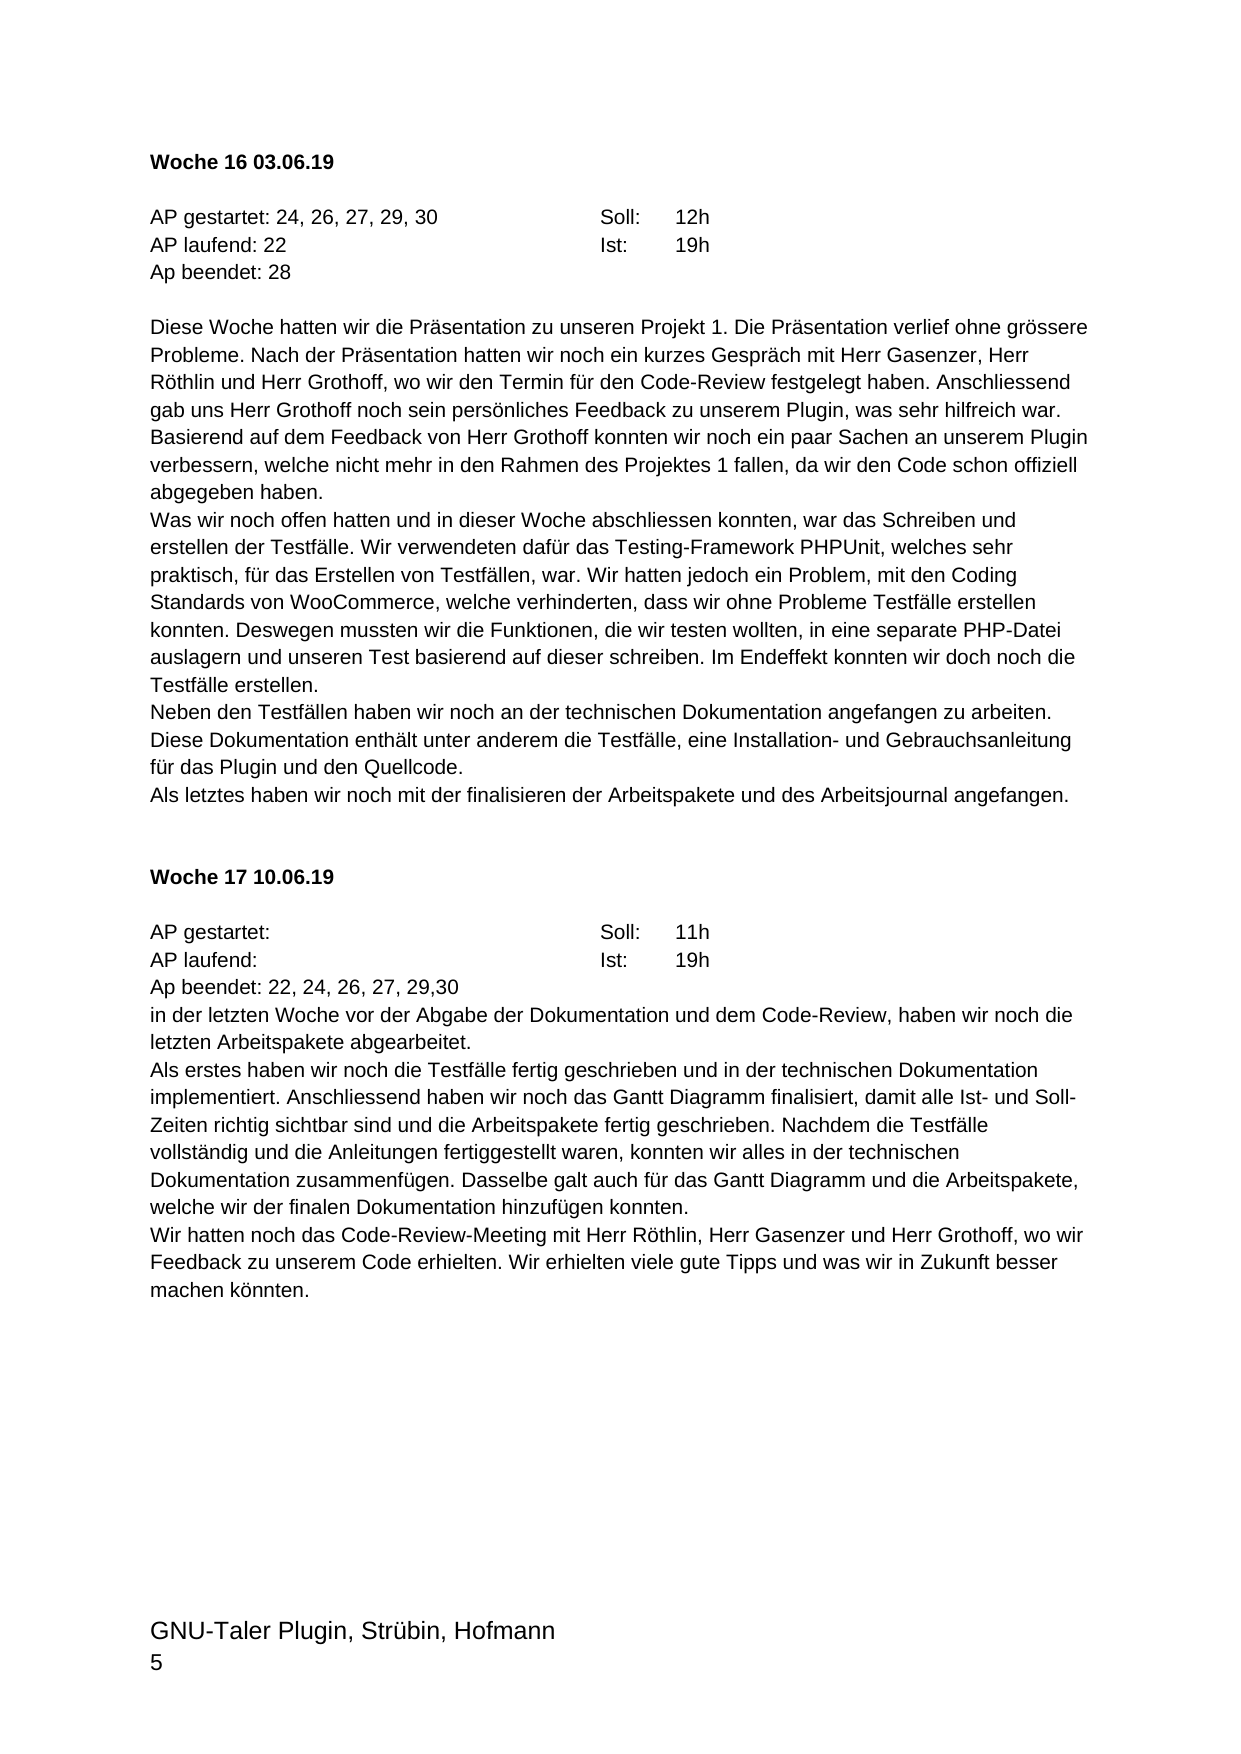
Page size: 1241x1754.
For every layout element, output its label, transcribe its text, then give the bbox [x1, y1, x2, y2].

text Basierend auf dem Feedback von Herr Grothoff konnten wir noch ein paar Sachen an unserem Plugin verbessern, welche nicht mehr in den Rahmen des Projektes 1 fallen, da wir den Code schon offiziell abgegeben haben. [150, 425, 1090, 504]
text Woche 17 10.06.19 [150, 865, 1090, 889]
text AP gestartet: Soll: 11h [150, 920, 1090, 944]
text in der letzten Woche vor der Abgabe der Dokumentation und dem Code-Review, haben wir noch die letzten Arbeitspakete abgearbeitet. [150, 1002, 1090, 1054]
text Wir hatten noch das Code-Review-Meeting mit Herr Röthlin, Herr Gasenzer und Herr Grothoff, wo wir Feedback zu unserem Code erhielten. Wir erhielten viele gute Tipps und was wir in Zukunft besser machen könnten. [150, 1222, 1090, 1301]
text Diese Woche hatten wir die Präsentation zu unseren Projekt 1. Die Präsentation verlief ohne grössere Probleme. Nach der Präsentation hatten wir noch ein kurzes Gespräch mit Herr Gasenzer, Herr Röthlin und Herr Grothoff, wo wir den Termin für den Code-Review festgelegt haben. Anschliessend gab uns Herr Grothoff noch sein persönliches Feedback zu unserem Plugin, was sehr hilfreich war. [150, 315, 1090, 421]
text Neben den Testfällen haben wir noch an der technischen Dokumentation angefangen zu arbeiten. Diese Dokumentation enthält unter anderem die Testfälle, eine Installation- und Gebrauchsanleitung für das Plugin und den Quellcode. [150, 700, 1090, 779]
text AP laufend: 22 Ist: 19h [150, 232, 1090, 256]
text Ap beendet: 22, 24, 26, 27, 29,30 [150, 975, 1090, 999]
text AP gestartet: 24, 26, 27, 29, 30 Soll: 12h [150, 205, 1090, 229]
text Als erstes haben wir noch die Testfälle fertig geschrieben und in der technischen Dokumentation implementiert. Anschliessend haben wir noch das Gantt Diagramm finalisiert, damit alle Ist- und Soll-Zeiten richtig sichtbar sind und die Arbeitspakete fertig geschrieben. Nachdem die Testfälle vollständig und die Anleitungen fertiggestellt waren, konnten wir alles in der technischen Dokumentation zusammenfügen. Dasselbe galt auch für das Gantt Diagramm und die Arbeitspakete, welche wir der finalen Dokumentation hinzufügen konnten. [150, 1057, 1090, 1219]
text AP laufend: Ist: 19h [150, 947, 1090, 971]
text Woche 16 03.06.19 [150, 150, 1090, 174]
text Ap beendet: 28 [150, 260, 1090, 284]
text Als letztes haben wir noch mit der finalisieren der Arbeitspakete und des Arbeitsjournal angefangen. [150, 782, 1090, 806]
text Was wir noch offen hatten und in dieser Woche abschliessen konnten, war das Schreiben und erstellen der Testfälle. Wir verwendeten dafür das Testing-Framework PHPUnit, welches sehr praktisch, für das Erstellen von Testfällen, war. Wir hatten jedoch ein Problem, mit den Coding Standards von WooCommerce, welche verhinderten, dass wir ohne Probleme Testfälle erstellen konnten. Deswegen mussten wir die Funktionen, die wir testen wollten, in eine separate PHP-Datei auslagern und unseren Test basierend auf dieser schreiben. Im Endeffekt konnten wir doch noch die Testfälle erstellen. [150, 507, 1090, 696]
